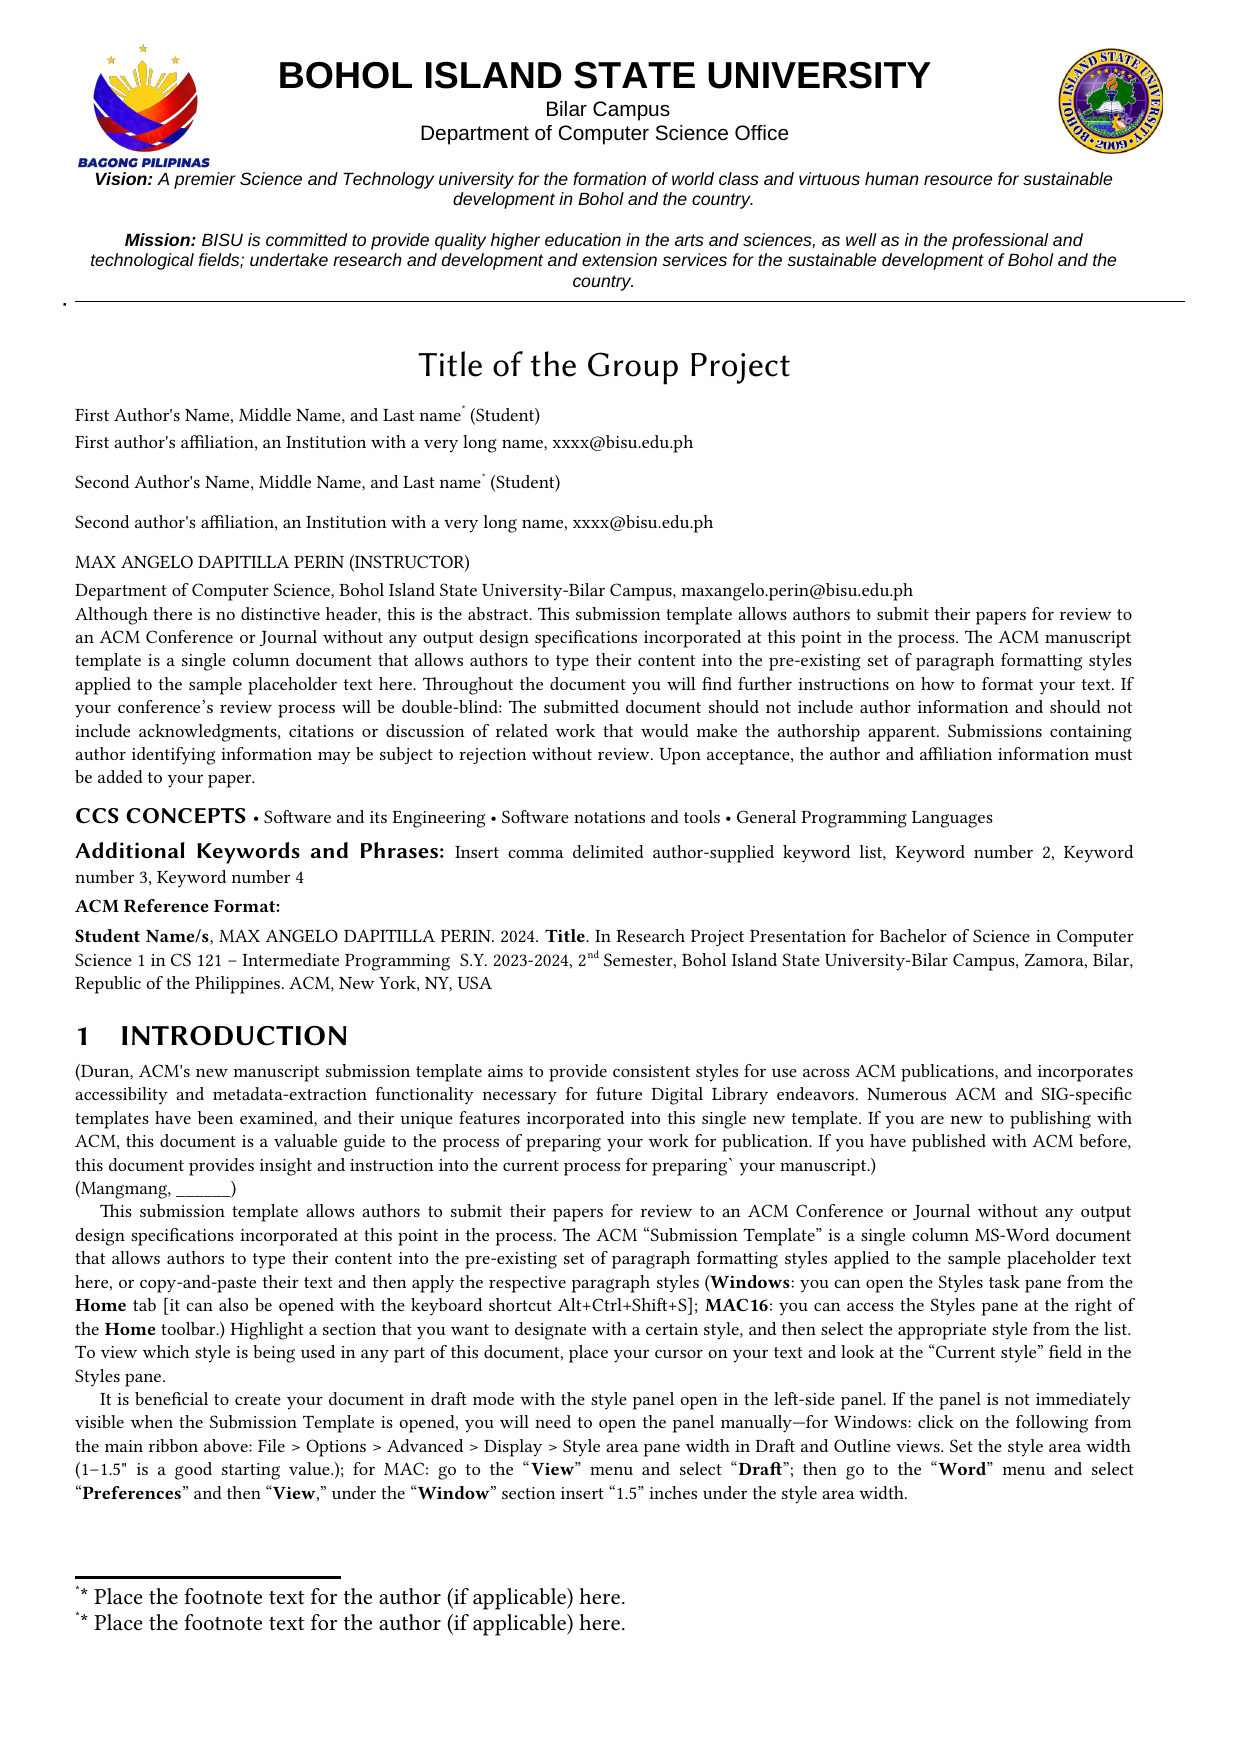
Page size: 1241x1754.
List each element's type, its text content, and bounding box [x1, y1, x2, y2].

text INTRODUCTION [75, 1019, 1134, 1052]
text First author's affiliation, an Institution with a very long name, xxxx@bisu.edu.ph [75, 432, 1134, 453]
title Title of the Group Project [75, 345, 1134, 385]
picture [1058, 48, 1164, 154]
text (Duran, ACM's new manuscript submission template aims to provide consistent styles for use across ACM publications, and incorporates accessibility and metadata-extraction functionality necessary for future Digital Library endeavors. Numerous ACM and SIG-specific templates have been examined, and their unique features incorporated into this single new template. If you are new to publishing with ACM, this document is a valuable guide to the process of preparing your work for publication. If you have published with ACM before, this document provides insight and instruction into the current process for preparing` your manuscript.) [75, 1061, 1134, 1176]
picture [77, 43, 210, 168]
text Student Name/s, MAX ANGELO DAPITILLA PERIN. 2024. Title. In Research Project Presentation for Bachelor of Science in Computer Science 1 in CS 121 – Intermediate Programming S.Y. 2023-2024, 2nd Semester, Bohol Island State University-Bilar Campus, Zamora, Bilar, Republic of the Philippines. ACM, New York, NY, USA [75, 926, 1134, 994]
text Although there is no distinctive header, this is the abstract. This submission template allows authors to submit their papers for review to an ACM Conference or Journal without any output design specifications incorporated at this point in the process. The ACM manuscript template is a single column document that allows authors to type their content into the pre-existing set of paragraph formatting styles applied to the sample placeholder text here. Throughout the document you will find further instructions on how to format your text. If your conference’s review process will be double-blind: The submitted document should not include author information and should not include acknowledgments, citations or discussion of related work that would make the authorship apparent. Submissions containing author identifying information may be subject to rejection without review. Upon acceptance, the author and affiliation information must be added to your paper. [75, 603, 1134, 788]
text This submission template allows authors to submit their papers for review to an ACM Conference or Journal without any output design specifications incorporated at this point in the process. The ACM “Submission Template” is a single column MS-Word document that allows authors to type their content into the pre-existing set of paragraph formatting styles applied to the sample placeholder text here, or copy-and-paste their text and then apply the respective paragraph styles (Windows: you can open the Styles task pane from the Home tab [it can also be opened with the keyboard shortcut Alt+Ctrl+Shift+S]; MAC16: you can access the Styles pane at the right of the Home toolbar.) Highlight a section that you want to designate with a certain style, and then select the appropriate style from the list. To view which style is being used in any part of this document, place your cursor on your text and look at the “Current style” field in the Styles pane. [75, 1201, 1134, 1387]
text Second author's affiliation, an Institution with a very long name, xxxx@bisu.edu.ph [75, 512, 1134, 533]
text Department of Computer Science, Bohol Island State University-Bilar Campus, maxangelo.perin@bisu.edu.ph [75, 580, 1134, 601]
text (Mangmang, ______) [75, 1178, 1134, 1199]
text CCS CONCEPTS • Software and its Engineering • Software notations and tools • General Programming Languages [75, 803, 1134, 829]
text It is beneficial to create your document in draft mode with the style panel open in the left-side panel. If the panel is not immediately visible when the Submission Template is opened, you will need to open the panel manually—for Windows: click on the following from the main ribbon above: File > Options > Advanced > Display > Style area pane width in Draft and Outline views. Set the style area width (1–1.5" is a good starting value.); for MAC: go to the “View” menu and select “Draft”; then go to the “Word” menu and select “Preferences” and then “View,” under the “Window” section insert “1.5” inches under the style area width. [75, 1389, 1134, 1504]
text Second Author's Name, Middle Name, and Last name* (Student) [75, 472, 1134, 493]
text MAX ANGELO DAPITILLA PERIN (INSTRUCTOR) [75, 552, 1134, 573]
text ACM Reference Format: [75, 896, 1134, 917]
text Additional Keywords and Phrases: Insert comma delimited author-supplied keyword list, Keyword number 2, Keyword number 3, Keyword number 4 [75, 838, 1134, 888]
text First Author's Name, Middle Name, and Last name* (Student) [75, 404, 1134, 426]
